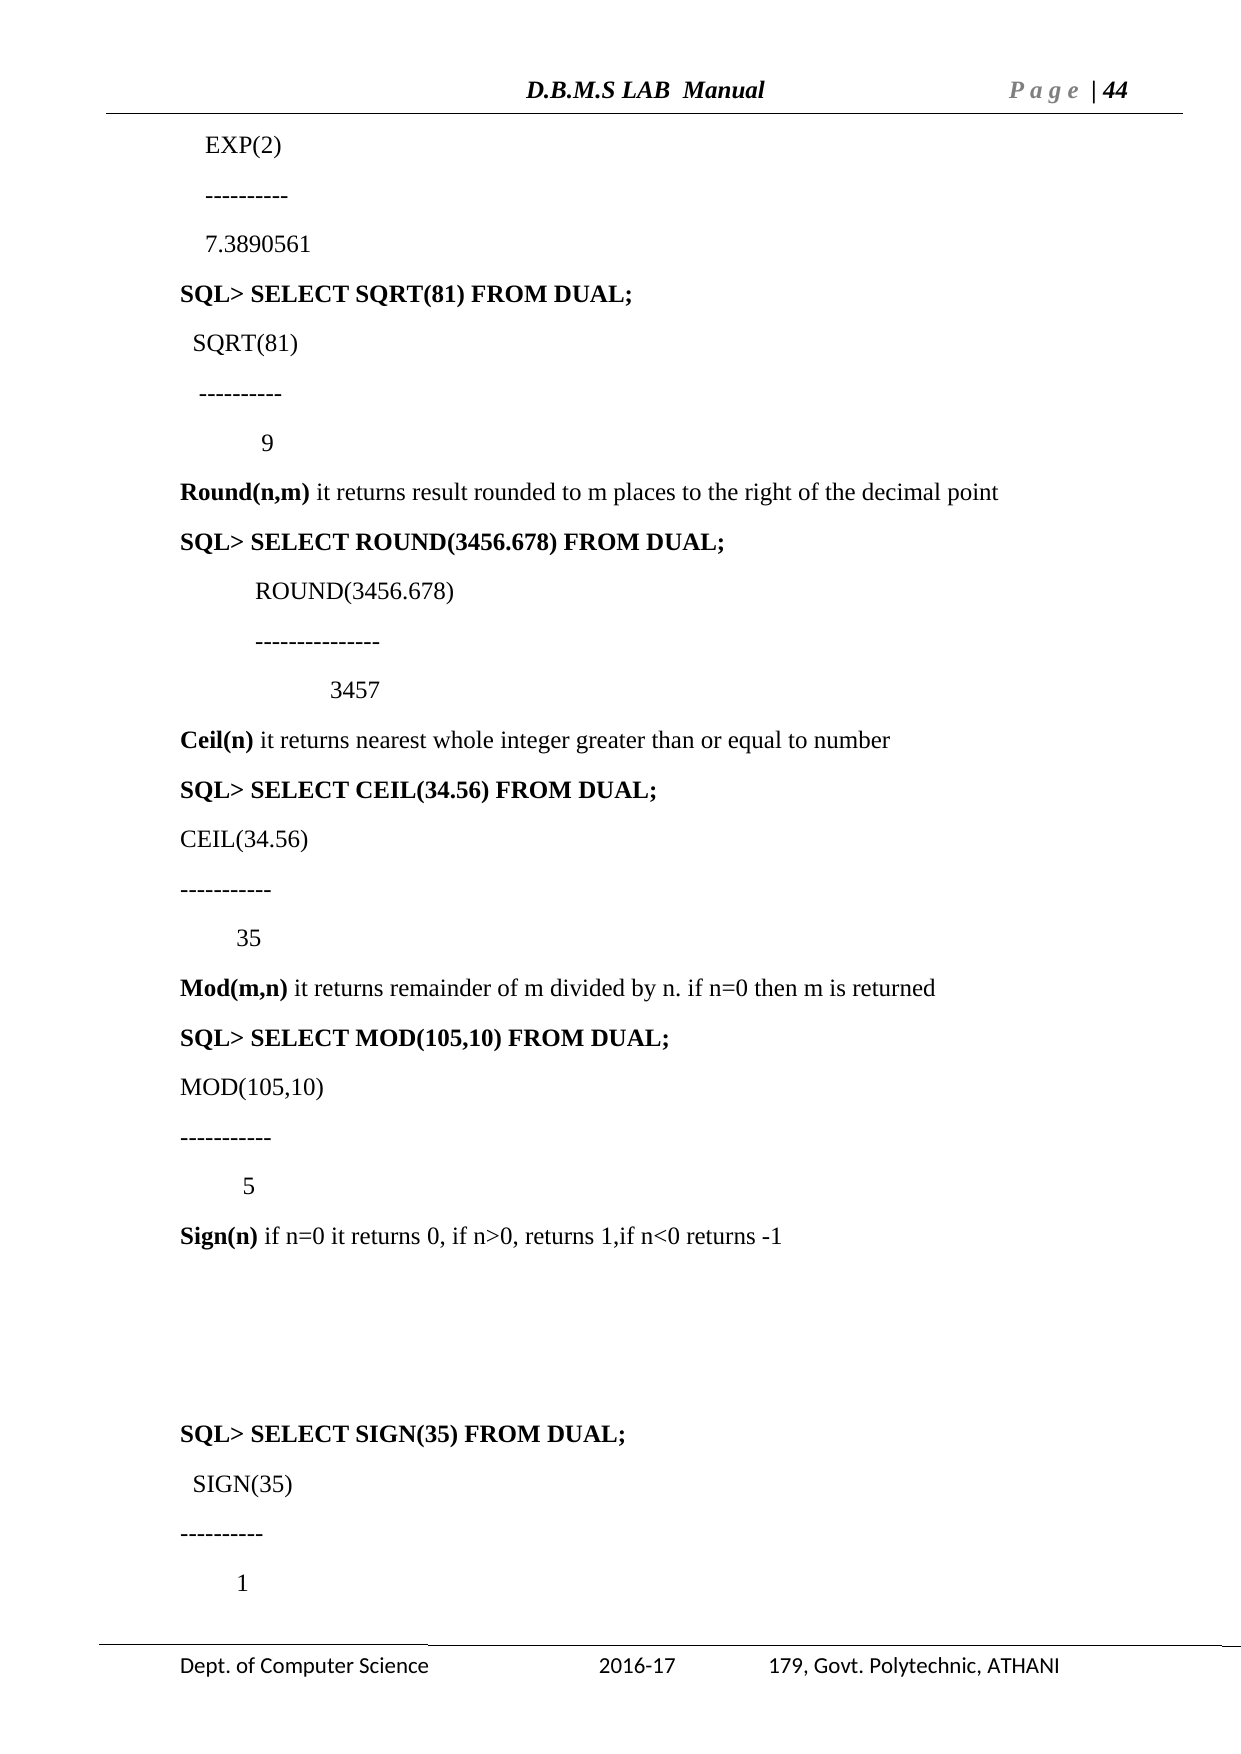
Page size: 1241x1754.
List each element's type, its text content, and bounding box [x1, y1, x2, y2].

text Ceil(n) it returns nearest whole integer greater than or equal to number [180, 725, 1137, 754]
text 5 [180, 1171, 1137, 1200]
text --------------- [180, 626, 1137, 655]
text EXP(2) [180, 130, 1137, 159]
text MOD(105,10) [180, 1072, 1137, 1101]
text SQL> SELECT MOD(105,10) FROM DUAL; [180, 1023, 1137, 1051]
text Round(n,m) it returns result rounded to m places to the right of the decimal point [180, 477, 1137, 506]
text SQL> SELECT ROUND(3456.678) FROM DUAL; [180, 527, 1137, 556]
text SQL> SELECT SQRT(81) FROM DUAL; [180, 279, 1137, 308]
text 7.3890561 [180, 229, 1137, 258]
text SQL> SELECT SIGN(35) FROM DUAL; [180, 1419, 1137, 1448]
text 1 [180, 1568, 1137, 1597]
text SQRT(81) [180, 328, 1137, 357]
text 35 [180, 923, 1137, 952]
text 3457 [180, 676, 1137, 704]
text SQL> SELECT CEIL(34.56) FROM DUAL; [180, 775, 1137, 803]
text ---------- [180, 378, 1137, 407]
text SIGN(35) [180, 1469, 1137, 1498]
text Mod(m,n) it returns remainder of m divided by n. if n=0 then m is returned [180, 973, 1137, 1002]
text Sign(n) if n=0 it returns 0, if n>0, returns 1,if n<0 returns -1 [180, 1221, 1137, 1250]
text ROUND(3456.678) [180, 576, 1137, 605]
text ----------- [180, 874, 1137, 903]
text ----------- [180, 1122, 1137, 1151]
text CEIL(34.56) [180, 824, 1137, 853]
text 9 [180, 428, 1137, 456]
text ---------- [180, 180, 1137, 208]
text ---------- [180, 1518, 1137, 1547]
